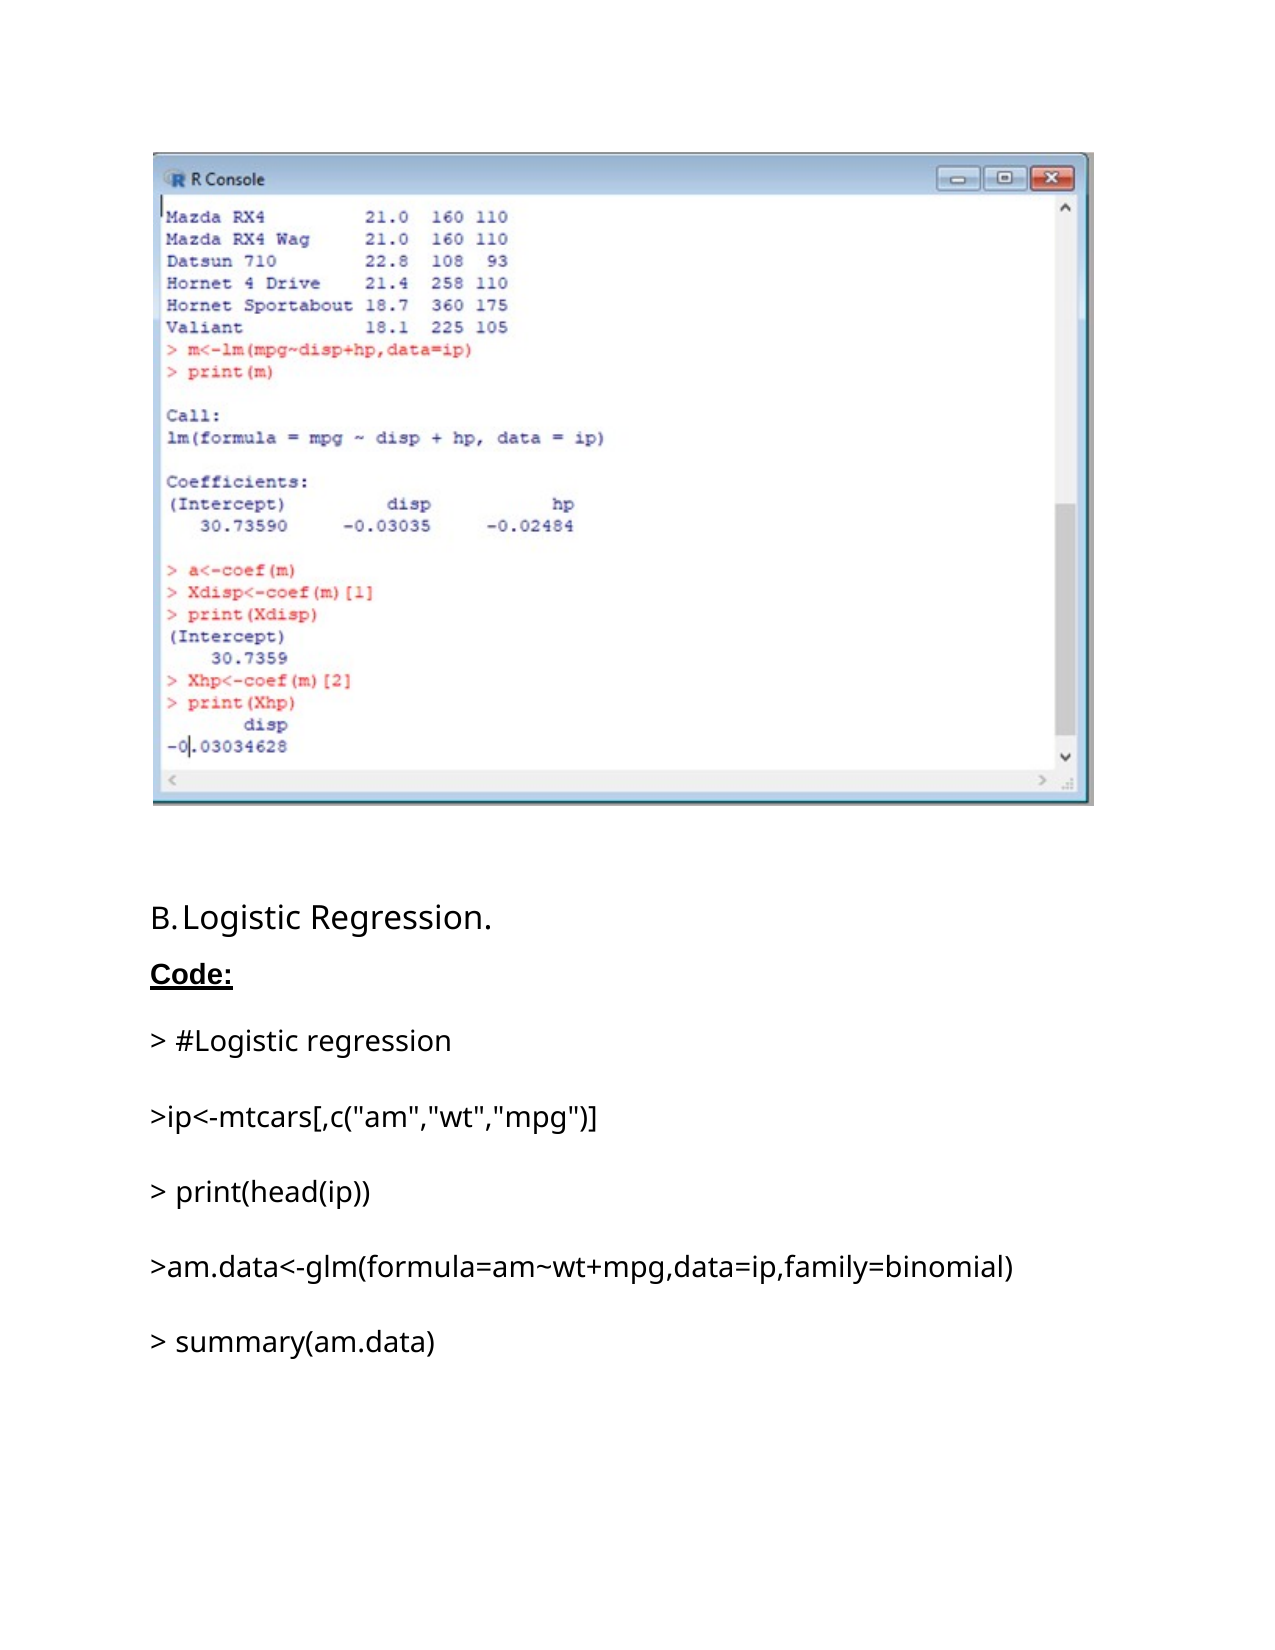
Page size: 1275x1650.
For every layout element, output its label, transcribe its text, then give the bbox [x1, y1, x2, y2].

subtitle Code: [150, 957, 1242, 991]
text >ip<-mtcars[,c("am","wt","mpg")] [150, 1096, 1242, 1136]
text >am.data<-glm(formula=am~wt+mpg,data=ip,family=binomial) [150, 1247, 1242, 1286]
list summary(am.data) [150, 1322, 1242, 1361]
subtitle Logistic Regression. [150, 893, 1242, 939]
picture [153, 152, 1094, 806]
list print(head(ip)) [150, 1171, 1242, 1211]
list #Logistic regression [150, 1021, 1242, 1060]
